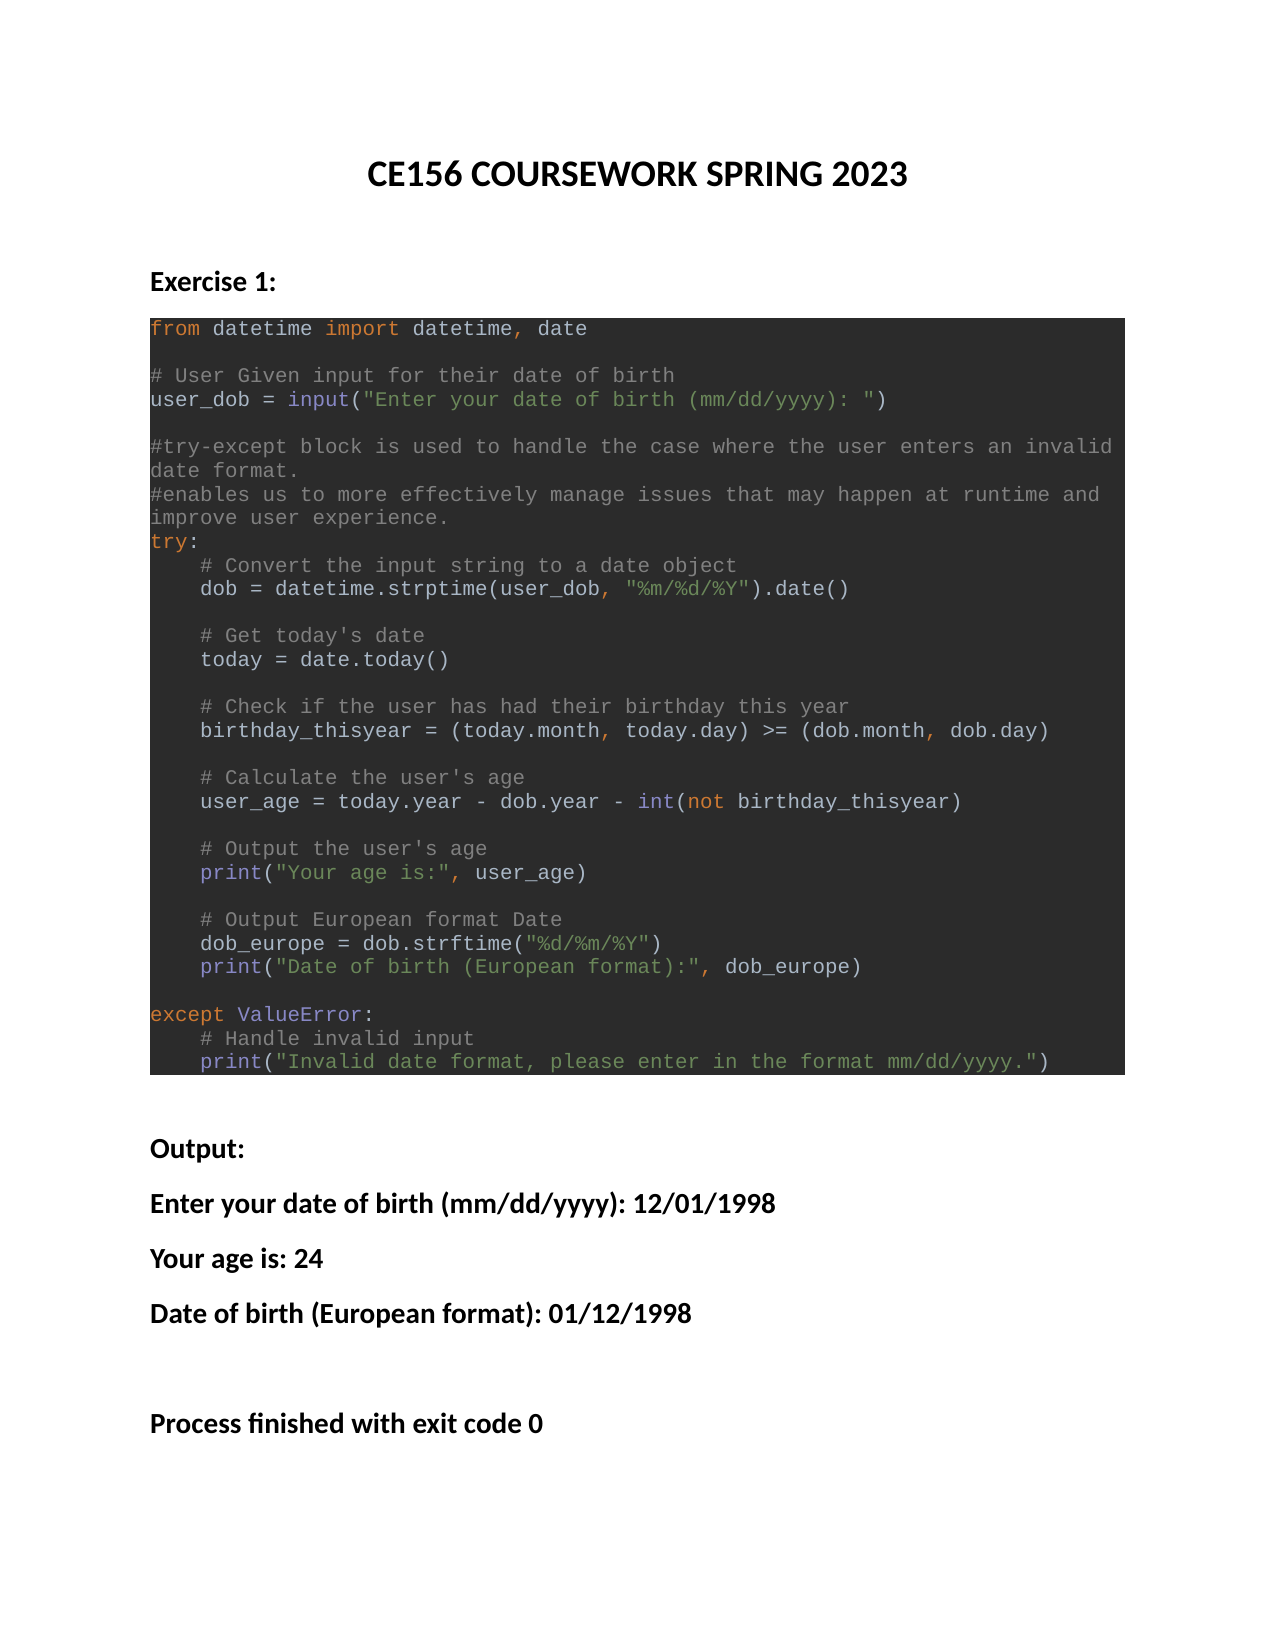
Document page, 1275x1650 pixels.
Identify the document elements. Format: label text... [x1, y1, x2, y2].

text Enter your date of birth (mm/dd/yyyy): 12/01/1998 [150, 1185, 1125, 1221]
text CE156 COURSEWORK SPRING 2023 [150, 150, 1125, 196]
text from datetime import datetime, date # User Given input for their date of birth user_dob = input("Enter your date of birth (mm/dd/yyyy): ") #try-except block is used to handle the case where the user enters an invalid date format. #enables us to more effectively manage issues that may happen at runtime and improve user experience. try: # Convert the input string to a date object dob = datetime.strptime(user_dob, "%m/%d/%Y").date() # Get today's date today = date.today() # Check if the user has had their birthday this year birthday_thisyear = (today.month, today.day) >= (dob.month, dob.day) # Calculate the user's age user_age = today.year - dob.year - int(not birthday_thisyear) # Output the user's age print("Your age is:", user_age) # Output European format Date dob_europe = dob.strftime("%d/%m/%Y") print("Date of birth (European format):", dob_europe) except ValueError: # Handle invalid input print("Invalid date format, please enter in the format mm/dd/yyyy.") [150, 318, 1125, 1075]
text Exercise 1: [150, 263, 1125, 299]
text Your age is: 24 [150, 1240, 1125, 1276]
text Process finished with exit code 0 [150, 1405, 1125, 1441]
text Output: [150, 1130, 1125, 1166]
text Date of birth (European format): 01/12/1998 [150, 1295, 1125, 1331]
